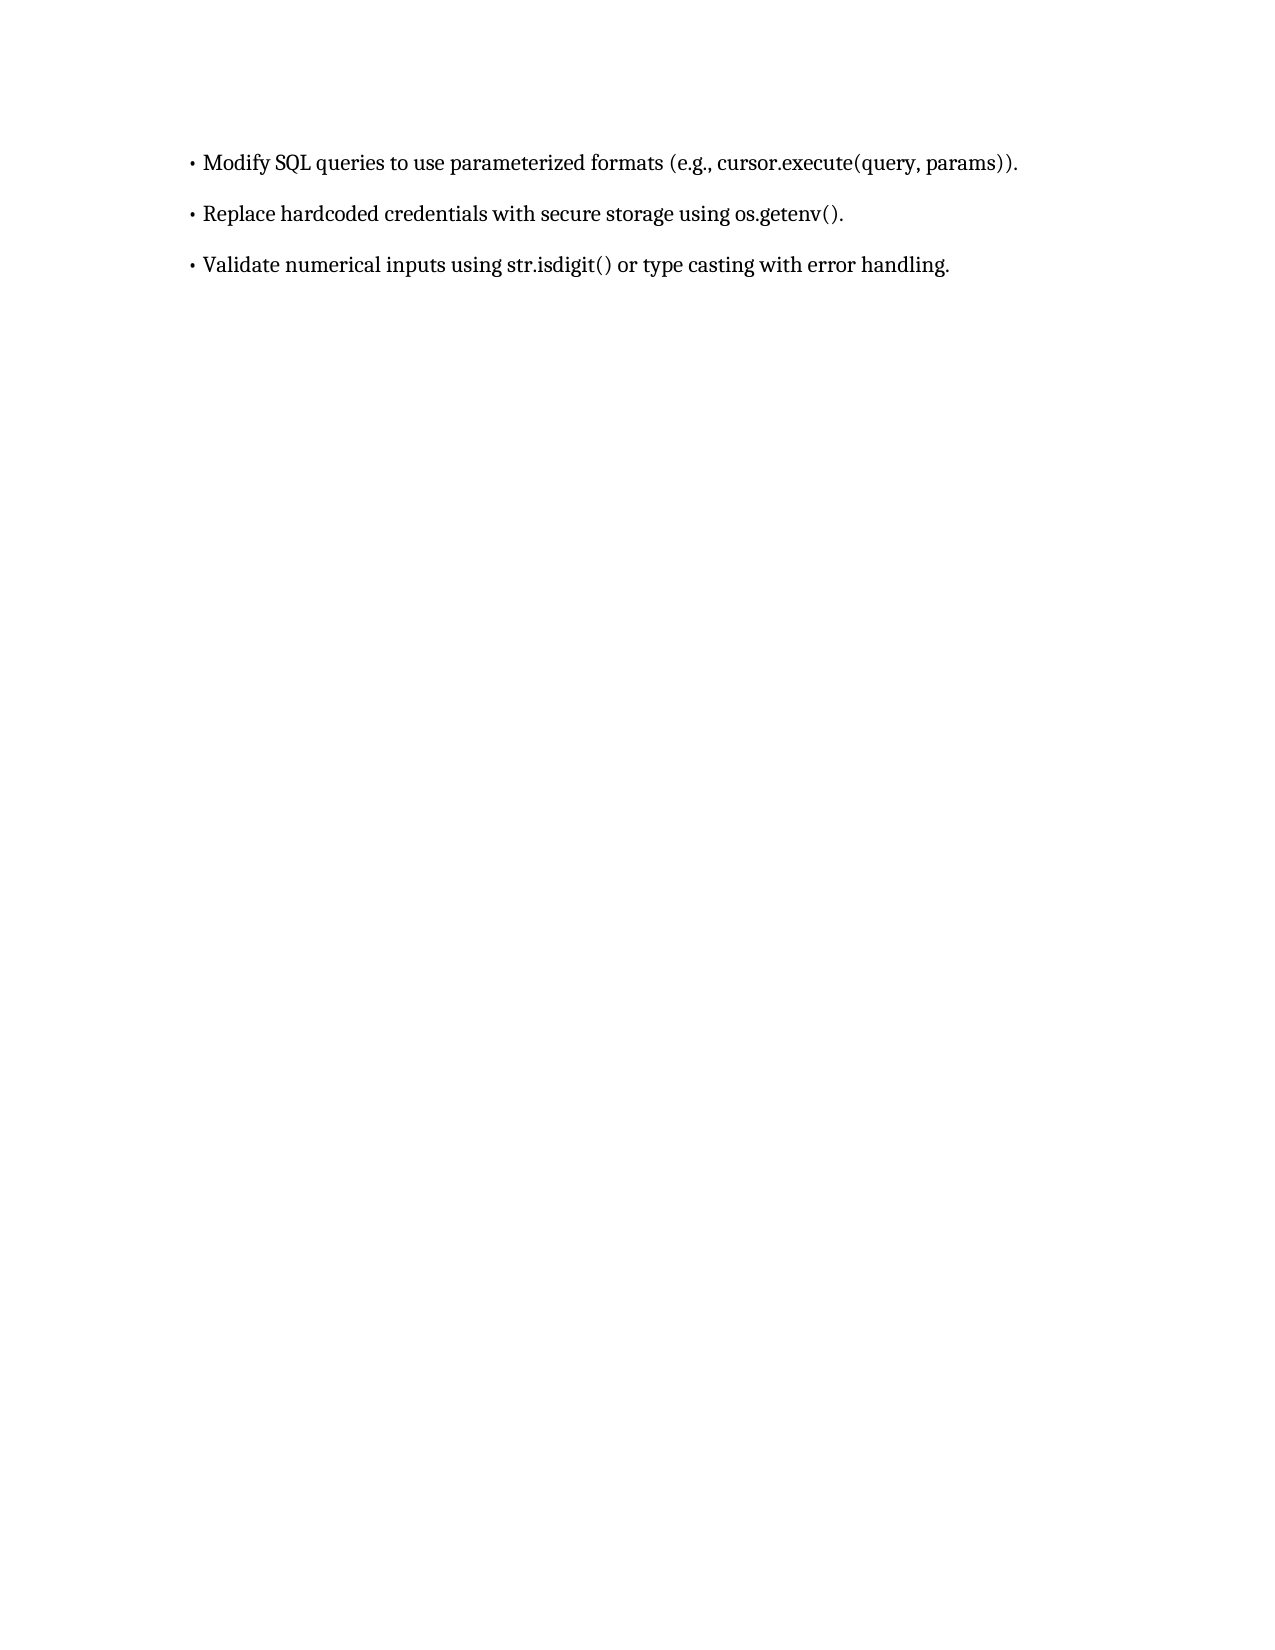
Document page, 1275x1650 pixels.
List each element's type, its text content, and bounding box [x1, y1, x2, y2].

text • Validate numerical inputs using str.isdigit() or type casting with error handling. [187, 252, 1087, 278]
text • Replace hardcoded credentials with secure storage using os.getenv(). [187, 201, 1087, 227]
text • Modify SQL queries to use parameterized formats (e.g., cursor.execute(query, params)). [187, 150, 1087, 176]
